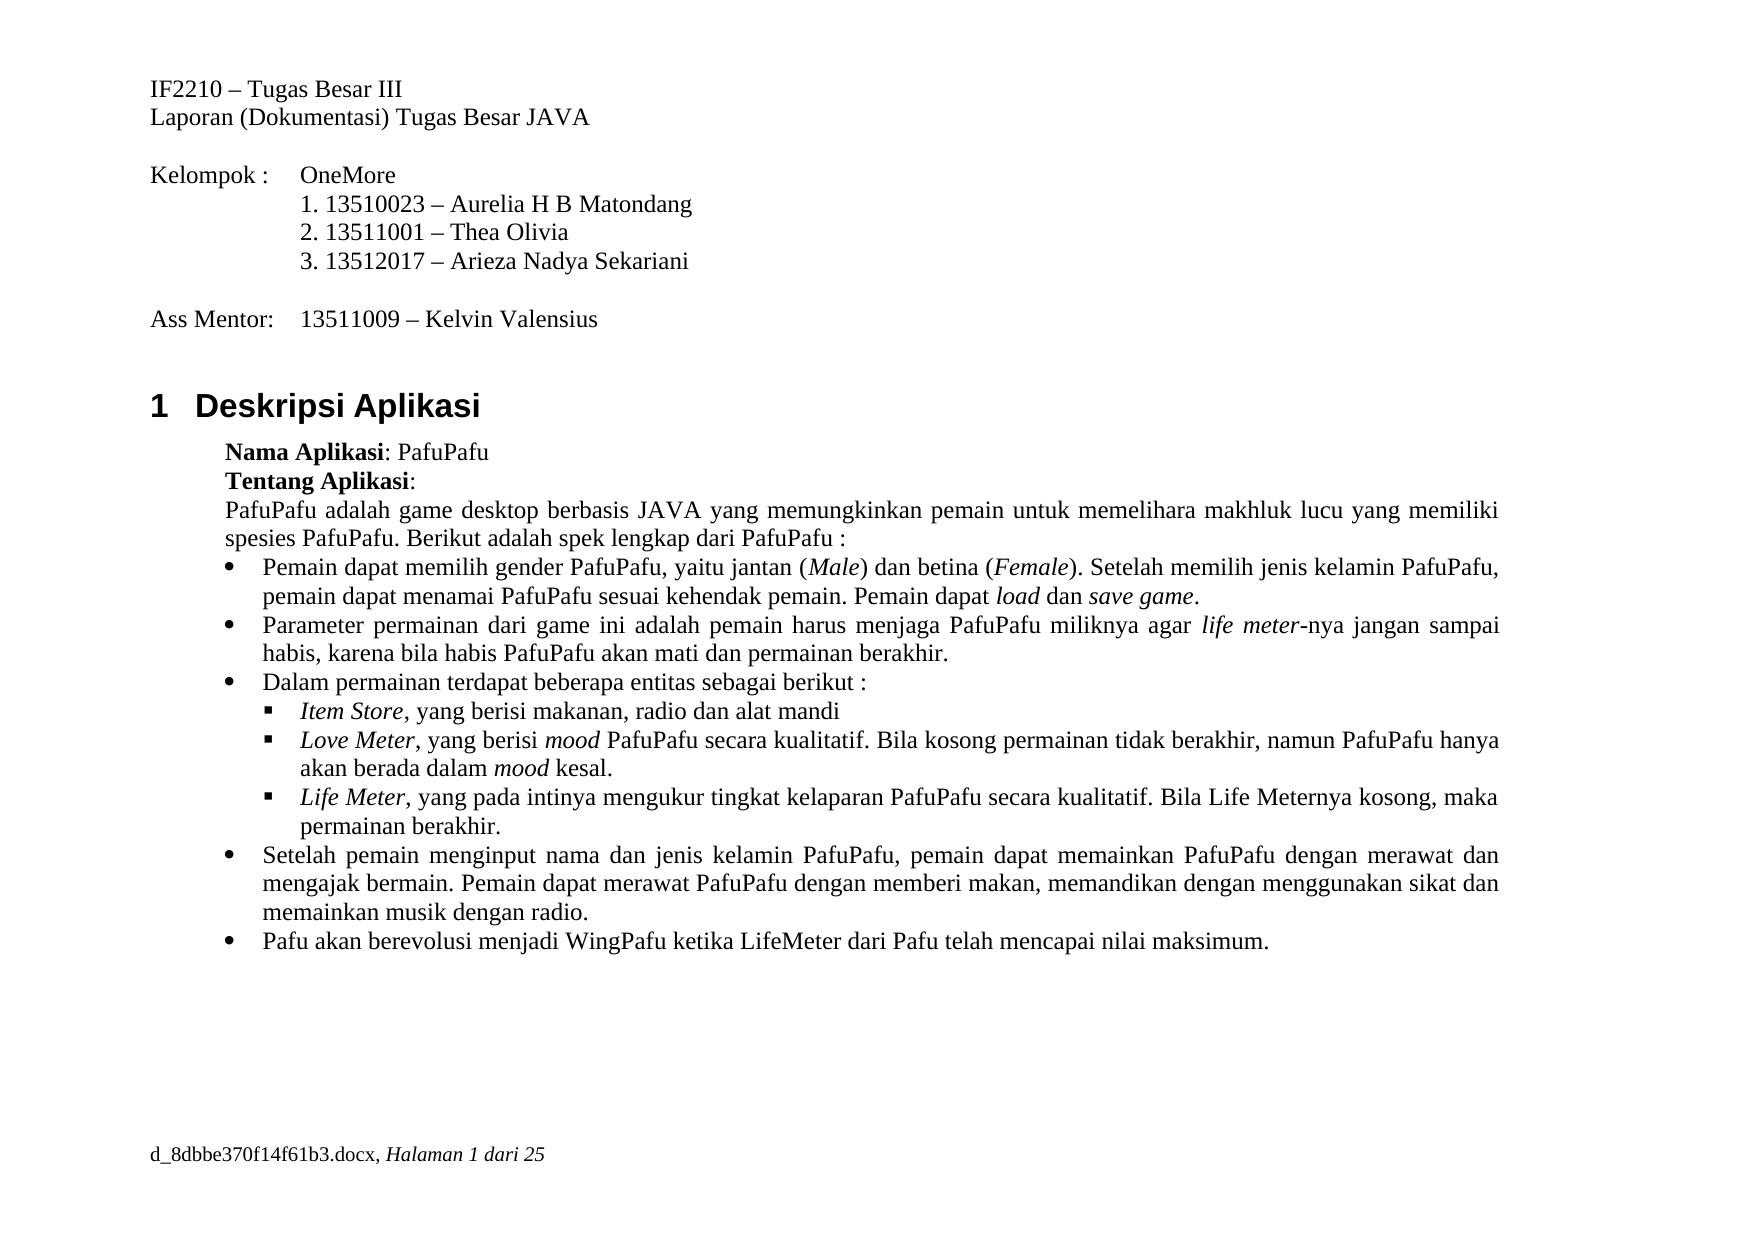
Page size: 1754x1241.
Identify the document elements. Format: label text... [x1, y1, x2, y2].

list Tentang Aplikasi: [225, 466, 1500, 495]
list Pafu akan berevolusi menjadi WingPafu ketika LifeMeter dari Pafu telah mencapai nilai maksimum. [225, 926, 1500, 955]
text 1. 13510023 – Aurelia H B Matondang [150, 189, 1500, 217]
list Love Meter, yang berisi mood PafuPafu secara kualitatif. Bila kosong permainan tidak berakhir, namun PafuPafu hanya akan berada dalam mood kesal. [262, 725, 1500, 782]
text 3. 13512017 – Arieza Nadya Sekariani [150, 246, 1500, 275]
list Dalam permainan terdapat beberapa entitas sebagai berikut : [225, 667, 1500, 696]
text 2. 13511001 – Thea Olivia [150, 217, 1500, 246]
text Ass Mentor: 13511009 – Kelvin Valensius [150, 304, 1500, 332]
list Life Meter, yang pada intinya mengukur tingkat kelaparan PafuPafu secara kualitatif. Bila Life Meternya kosong, maka permainan berakhir. [262, 782, 1500, 840]
subtitle Deskripsi Aplikasi [150, 386, 1500, 425]
list Pemain dapat memilih gender PafuPafu, yaitu jantan (Male) dan betina (Female). Setelah memilih jenis kelamin PafuPafu, pemain dapat menamai PafuPafu sesuai kehendak pemain. Pemain dapat load dan save game. [225, 552, 1500, 610]
list Setelah pemain menginput nama dan jenis kelamin PafuPafu, pemain dapat memainkan PafuPafu dengan merawat dan mengajak bermain. Pemain dapat merawat PafuPafu dengan memberi makan, memandikan dengan menggunakan sikat dan memainkan musik dengan radio. [225, 840, 1500, 926]
list Nama Aplikasi: PafuPafu [225, 437, 1500, 466]
text Kelompok : OneMore [150, 160, 1500, 189]
list PafuPafu adalah game desktop berbasis JAVA yang memungkinkan pemain untuk memelihara makhluk lucu yang memiliki spesies PafuPafu. Berikut adalah spek lengkap dari PafuPafu : [225, 495, 1500, 552]
list Item Store, yang berisi makanan, radio dan alat mandi [262, 696, 1500, 725]
list Parameter permainan dari game ini adalah pemain harus menjaga PafuPafu miliknya agar life meter-nya jangan sampai habis, karena bila habis PafuPafu akan mati dan permainan berakhir. [225, 610, 1500, 667]
